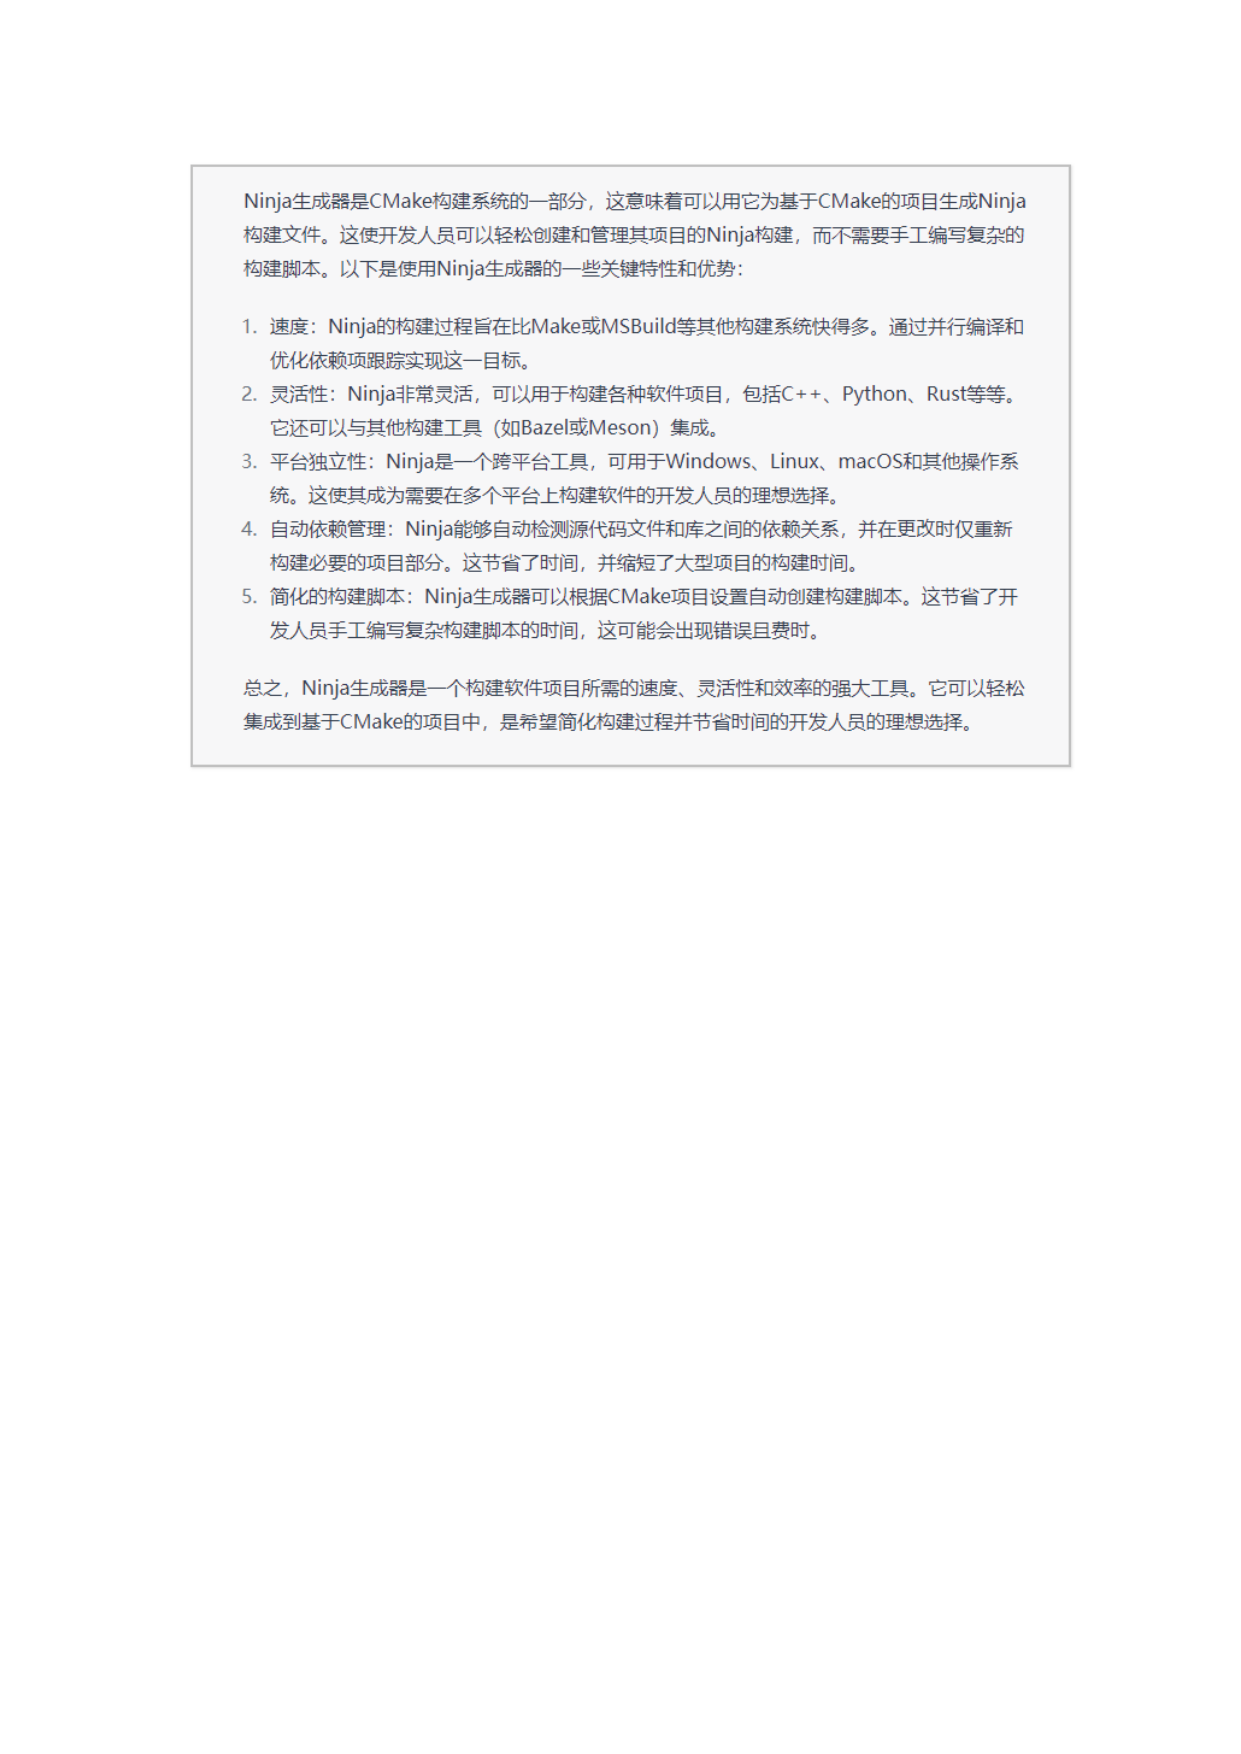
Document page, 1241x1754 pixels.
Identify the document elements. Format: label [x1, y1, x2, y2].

picture [187, 162, 1076, 772]
